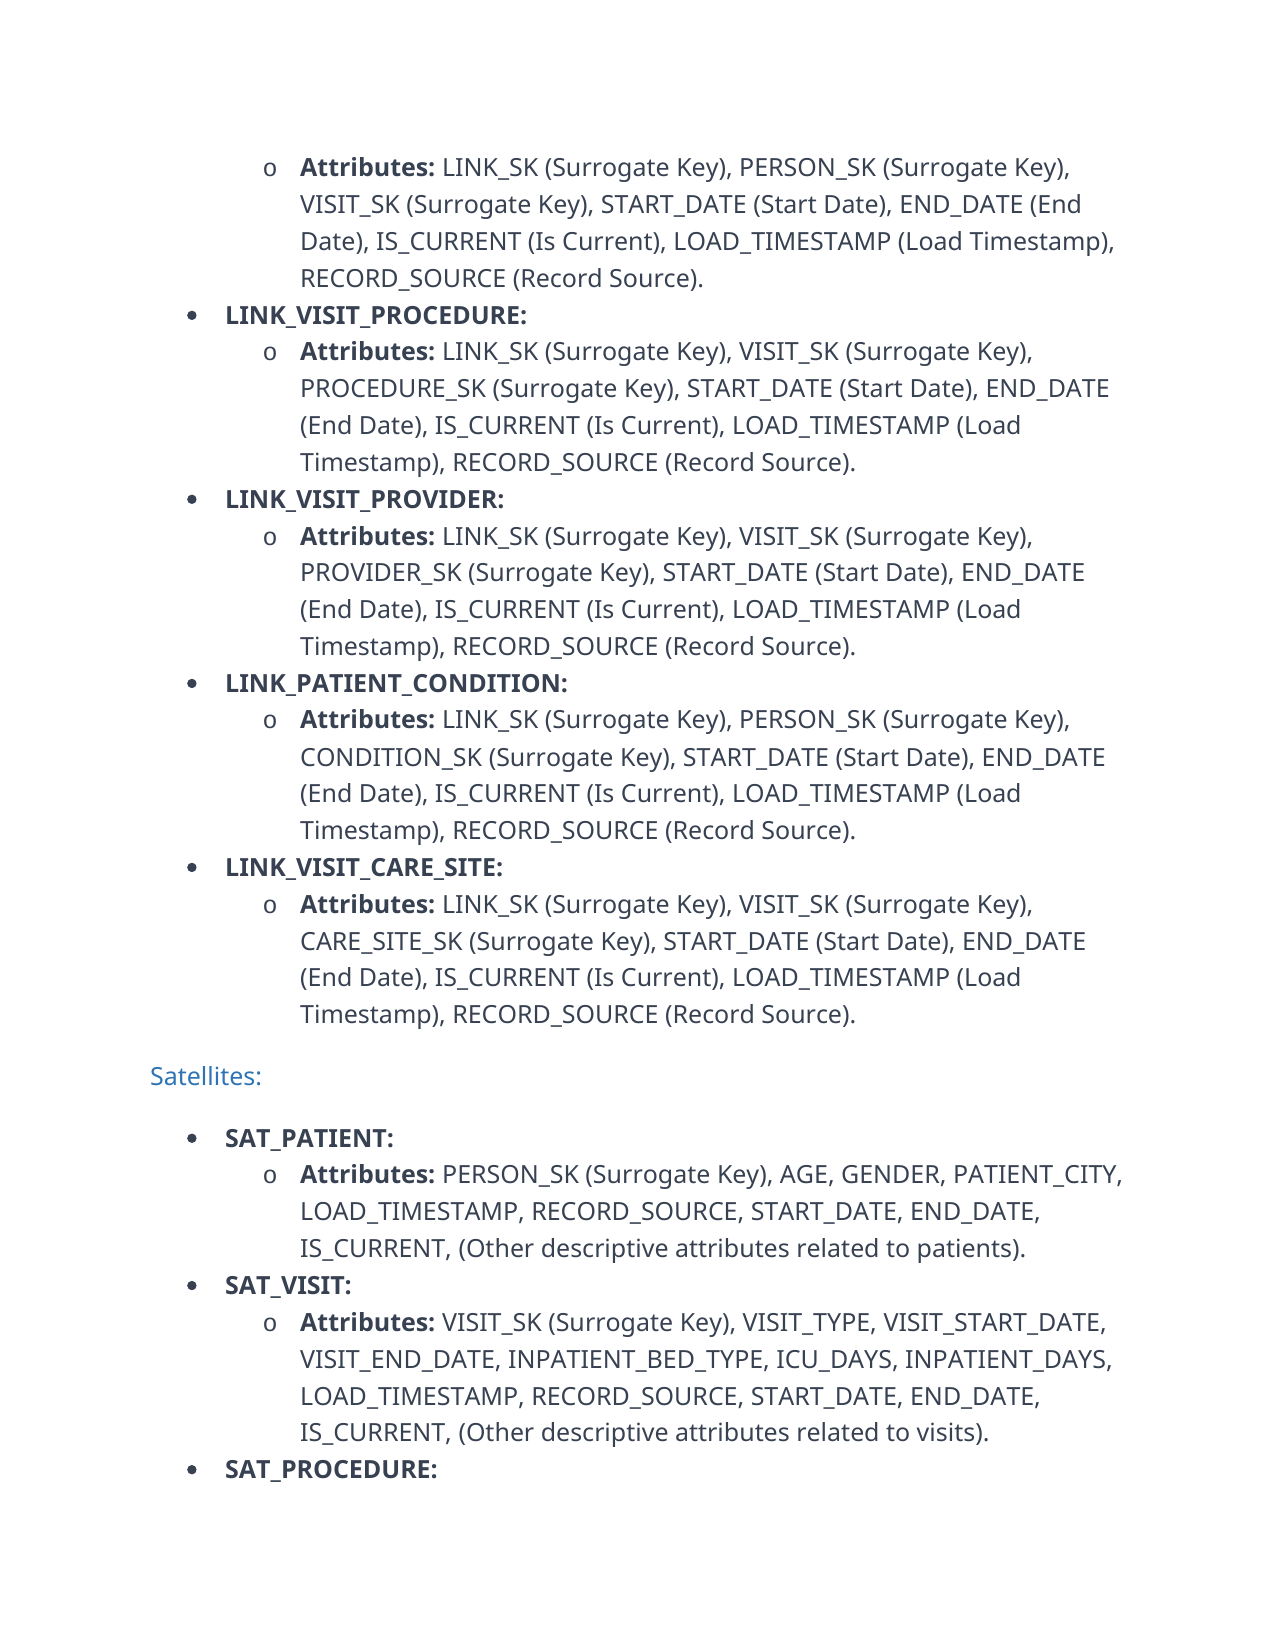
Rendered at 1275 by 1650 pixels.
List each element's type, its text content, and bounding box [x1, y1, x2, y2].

list SAT_PATIENT: [187, 1120, 1125, 1154]
list Attributes: LINK_SK (Surrogate Key), VISIT_SK (Surrogate Key), PROVIDER_SK (Surrogate Key), START_DATE (Start Date), END_DATE (End Date), IS_CURRENT (Is Current), LOAD_TIMESTAMP (Load Timestamp), RECORD_SOURCE (Record Source). [262, 518, 1125, 663]
list SAT_PROCEDURE: [187, 1452, 1125, 1486]
list LINK_VISIT_PROCEDURE: [187, 297, 1125, 331]
list Attributes: VISIT_SK (Surrogate Key), VISIT_TYPE, VISIT_START_DATE, VISIT_END_DATE, INPATIENT_BED_TYPE, ICU_DAYS, INPATIENT_DAYS, LOAD_TIMESTAMP, RECORD_SOURCE, START_DATE, END_DATE, IS_CURRENT, (Other descriptive attributes related to visits). [262, 1304, 1125, 1449]
list Attributes: LINK_SK (Surrogate Key), PERSON_SK (Surrogate Key), VISIT_SK (Surrogate Key), START_DATE (Start Date), END_DATE (End Date), IS_CURRENT (Is Current), LOAD_TIMESTAMP (Load Timestamp), RECORD_SOURCE (Record Source). [262, 150, 1125, 294]
list LINK_PATIENT_CONDITION: [187, 665, 1125, 699]
list Attributes: LINK_SK (Surrogate Key), VISIT_SK (Surrogate Key), CARE_SITE_SK (Surrogate Key), START_DATE (Start Date), END_DATE (End Date), IS_CURRENT (Is Current), LOAD_TIMESTAMP (Load Timestamp), RECORD_SOURCE (Record Source). [262, 886, 1125, 1031]
list Attributes: PERSON_SK (Surrogate Key), AGE, GENDER, PATIENT_CITY, LOAD_TIMESTAMP, RECORD_SOURCE, START_DATE, END_DATE, IS_CURRENT, (Other descriptive attributes related to patients). [262, 1157, 1125, 1265]
list SAT_VISIT: [187, 1268, 1125, 1302]
list Attributes: LINK_SK (Surrogate Key), VISIT_SK (Surrogate Key), PROCEDURE_SK (Surrogate Key), START_DATE (Start Date), END_DATE (End Date), IS_CURRENT (Is Current), LOAD_TIMESTAMP (Load Timestamp), RECORD_SOURCE (Record Source). [262, 334, 1125, 479]
subtitle Satellites: [150, 1058, 1125, 1093]
list Attributes: LINK_SK (Surrogate Key), PERSON_SK (Surrogate Key), CONDITION_SK (Surrogate Key), START_DATE (Start Date), END_DATE (End Date), IS_CURRENT (Is Current), LOAD_TIMESTAMP (Load Timestamp), RECORD_SOURCE (Record Source). [262, 702, 1125, 847]
list LINK_VISIT_CARE_SITE: [187, 849, 1125, 883]
list LINK_VISIT_PROVIDER: [187, 481, 1125, 515]
